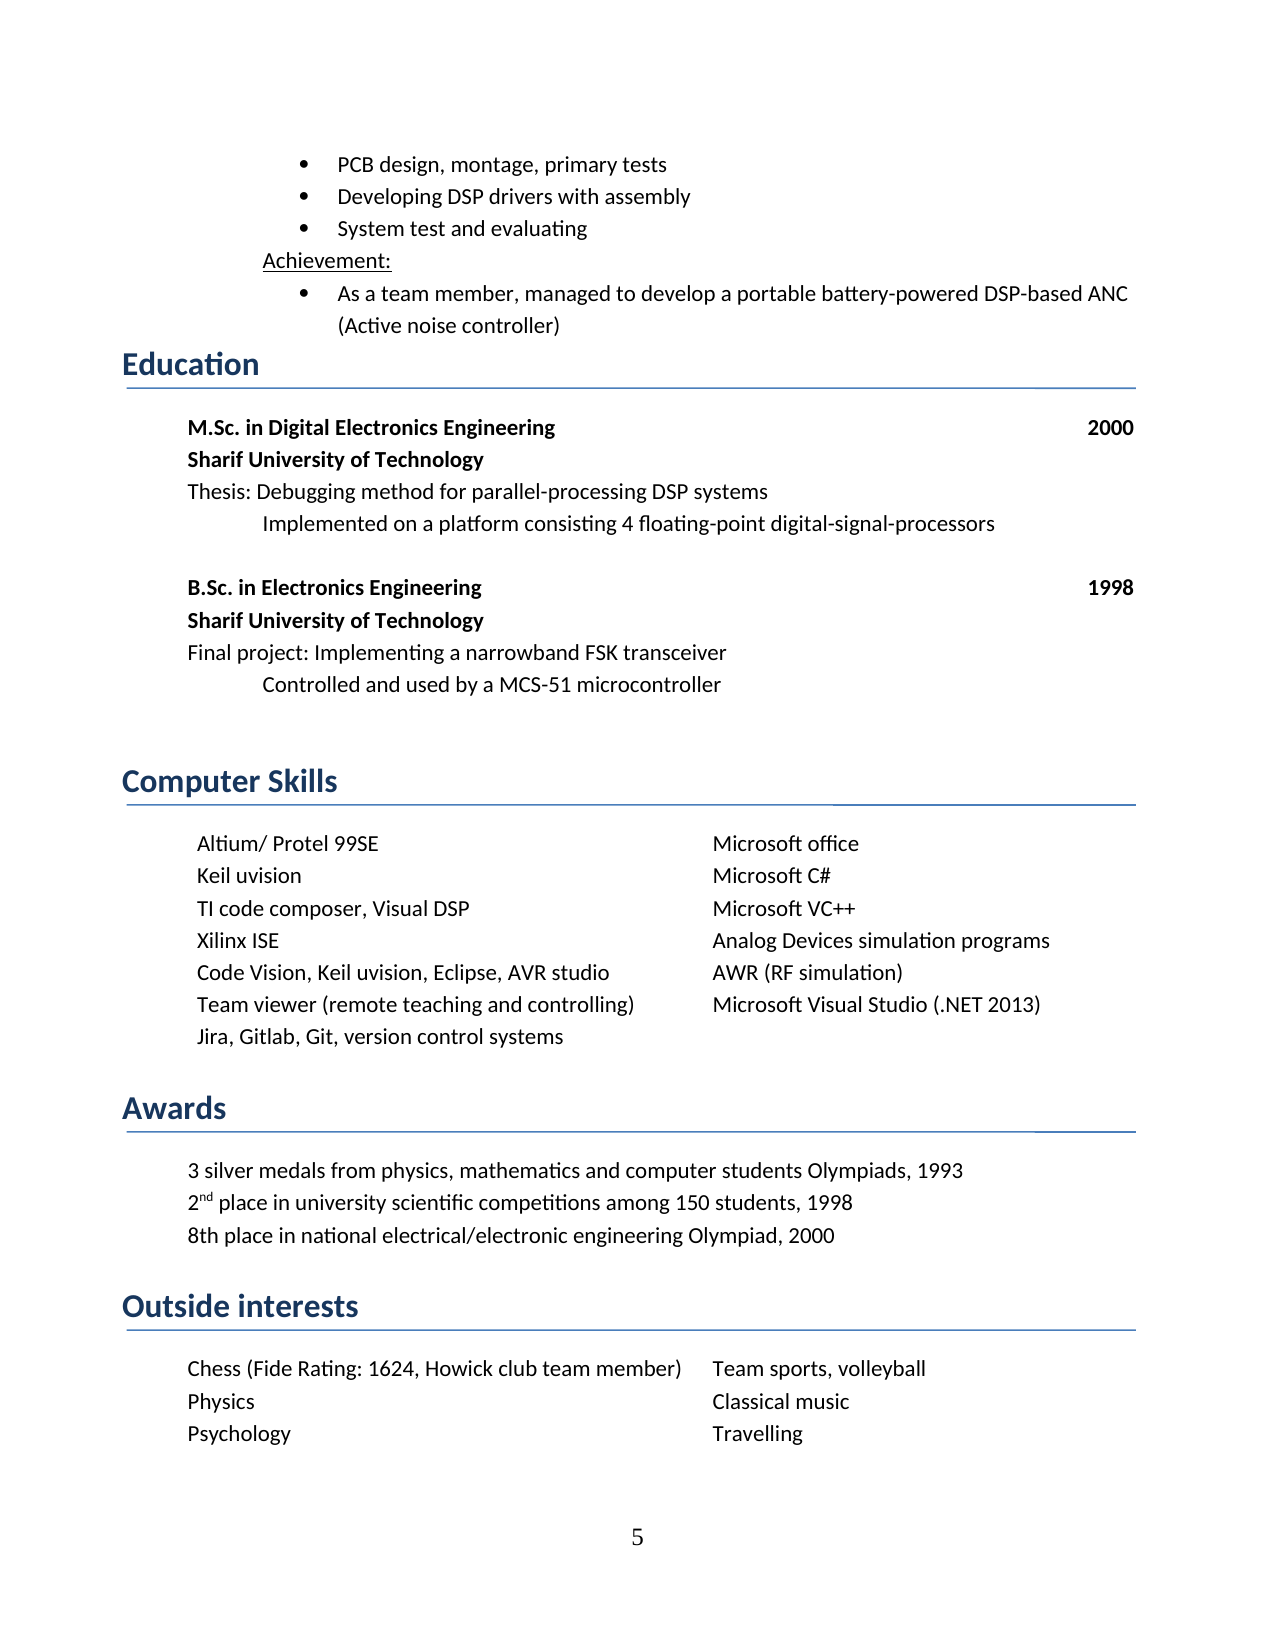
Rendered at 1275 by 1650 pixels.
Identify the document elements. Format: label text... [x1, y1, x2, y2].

text Xilinx ISE Analog Devices simulation programs [197, 926, 1162, 954]
text 3 silver medals from physics, mathematics and computer students Olympiads, 1993 [187, 1156, 1162, 1184]
text Thesis: Debugging method for parallel-processing DSP systems [187, 477, 1162, 505]
list PCB design, montage, primary tests [300, 150, 1162, 178]
text B.Sc. in Electronics Engineering 1998 [187, 573, 1162, 602]
text Sharif University of Technology [187, 445, 1162, 473]
text M.Sc. in Digital Electronics Engineering 2000 [187, 413, 1162, 441]
list System test and evaluating [300, 214, 1162, 242]
list As a team member, managed to develop a portable battery-powered DSP-based ANC (Active noise controller) [300, 279, 1162, 339]
text Achievement: [262, 247, 1162, 274]
text Awards [122, 1087, 1162, 1128]
text Psychology Travelling [187, 1419, 1162, 1447]
text Keil uvision Microsoft C# [197, 862, 1162, 889]
text Implemented on a platform consisting 4 floating-point digital-signal-processors [187, 509, 1162, 537]
text Education [122, 343, 1162, 384]
text Outside interests [122, 1285, 1162, 1326]
text Final project: Implementing a narrowband FSK transceiver [187, 638, 1162, 666]
list Developing DSP drivers with assembly [300, 182, 1162, 210]
text Jira, Gitlab, Git, version control systems [197, 1022, 1162, 1051]
text TI code composer, Visual DSP Microsoft VC++ [197, 894, 1162, 922]
text Physics Classical music [187, 1387, 1162, 1415]
text Computer Skills [122, 760, 1162, 801]
text Altium/ Protel 99SE Microsoft office [197, 829, 1162, 857]
text Sharif University of Technology [187, 606, 1162, 634]
text 8th place in national electrical/electronic engineering Olympiad, 2000 [187, 1221, 1162, 1249]
text Controlled and used by a MCS-51 microcontroller [187, 670, 1162, 698]
text Team viewer (remote teaching and controlling) Microsoft Visual Studio (.NET 2013) [197, 990, 1162, 1018]
text Chess (Fide Rating: 1624, Howick club team member) Team sports, volleyball [187, 1354, 1162, 1383]
text 2nd place in university scientific competitions among 150 students, 1998 [187, 1188, 1162, 1217]
text Code Vision, Keil uvision, Eclipse, AVR studio AWR (RF simulation) [197, 958, 1162, 986]
